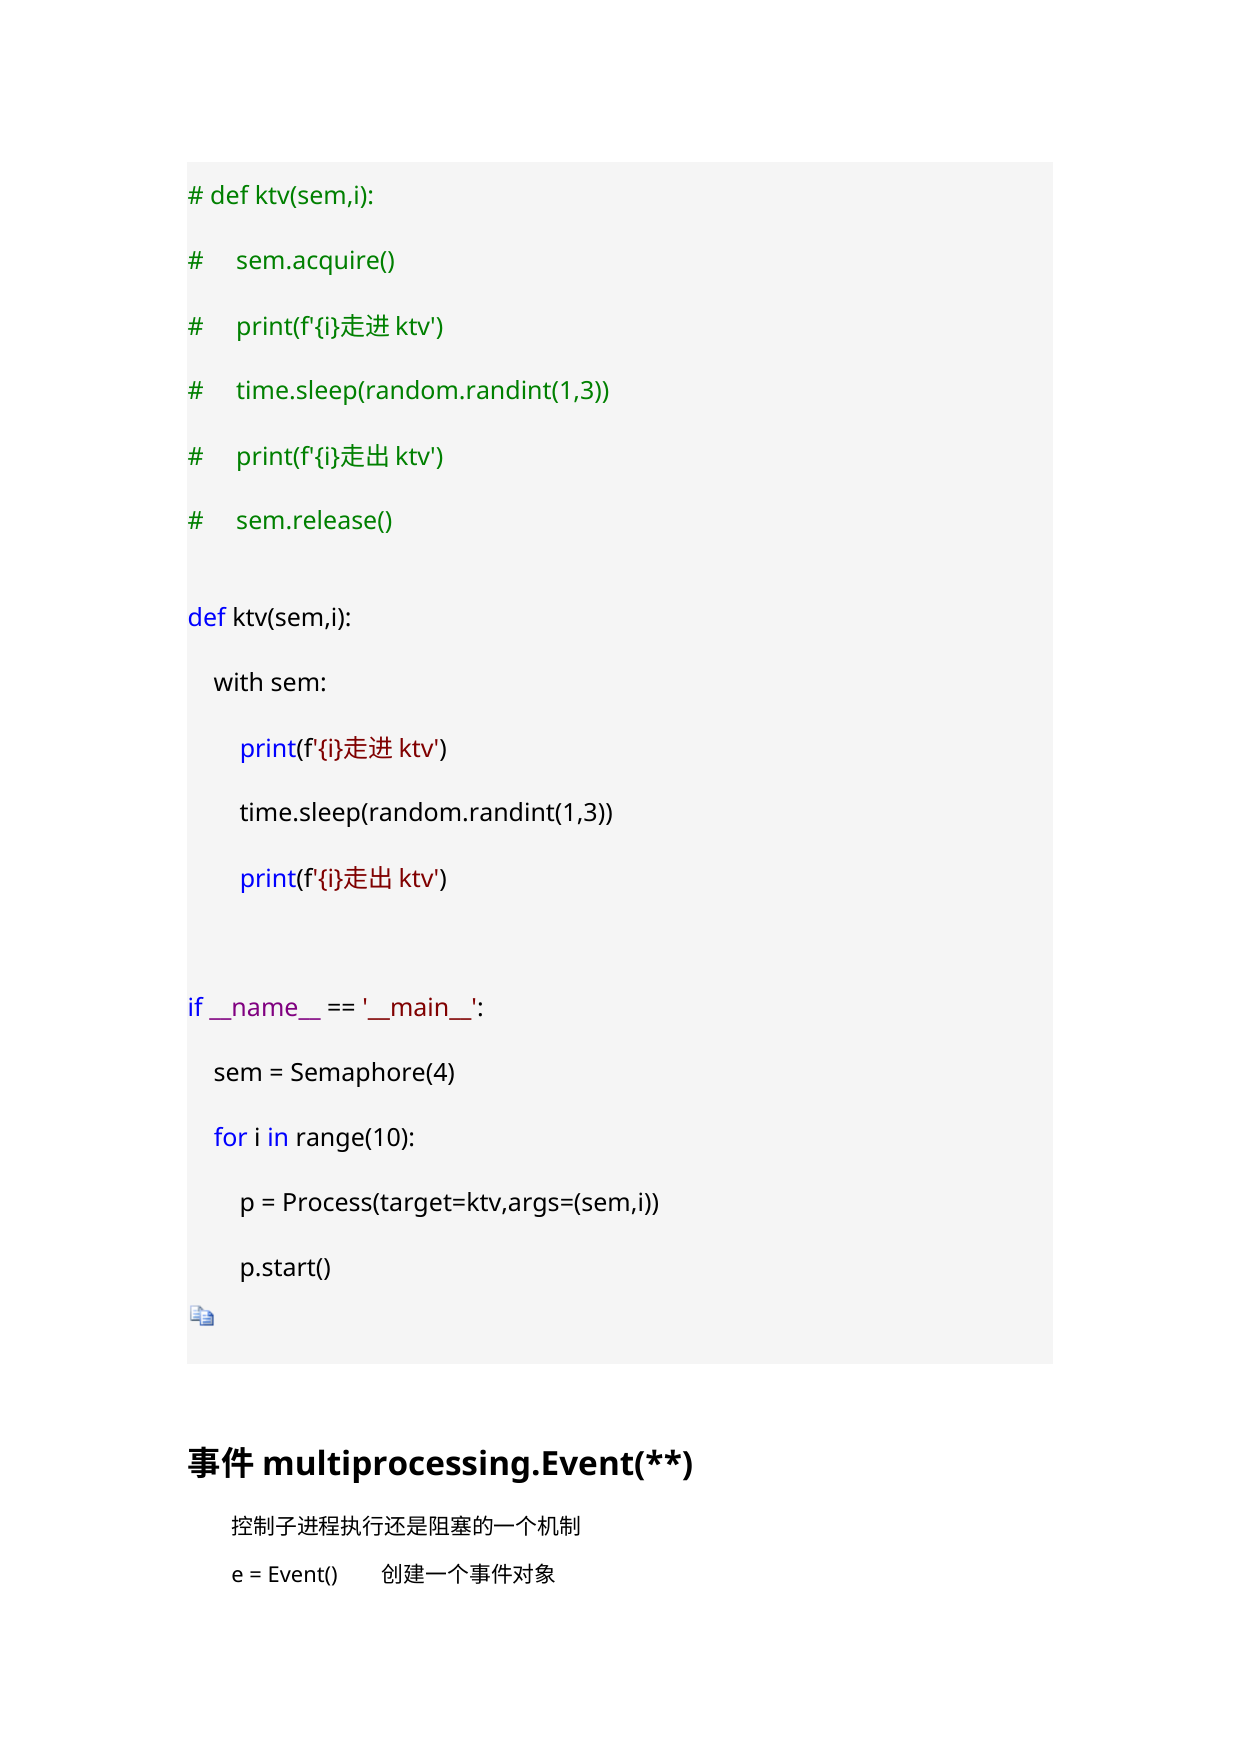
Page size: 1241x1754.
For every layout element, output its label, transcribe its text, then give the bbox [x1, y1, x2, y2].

picture [187, 1299, 219, 1331]
text for i in range(10): [187, 1104, 1053, 1169]
text # print(f'{i}走出ktv') [187, 422, 1053, 487]
text print(f'{i}走出ktv') [187, 844, 1053, 909]
text time.sleep(random.randint(1,3)) [187, 779, 1053, 844]
text e = Event() 创建一个事件对象 [187, 1557, 1053, 1589]
text p.start() [187, 1234, 1053, 1299]
text # sem.acquire() [187, 227, 1053, 292]
text # time.sleep(random.randint(1,3)) [187, 357, 1053, 422]
text 控制子进程执行还是阻塞的一个机制 [187, 1509, 1053, 1541]
text 事件 multiprocessing.Event(**) [187, 1428, 1053, 1493]
text def ktv(sem,i): [187, 584, 1053, 649]
text print(f'{i}走进ktv') [187, 714, 1053, 779]
text # def ktv(sem,i): [187, 162, 1053, 227]
text p = Process(target=ktv,args=(sem,i)) [187, 1169, 1053, 1234]
text sem = Semaphore(4) [187, 1039, 1053, 1104]
text if __name__ == '__main__': [187, 974, 1053, 1039]
text with sem: [187, 649, 1053, 714]
text # print(f'{i}走进ktv') [187, 292, 1053, 357]
text # sem.release() [187, 487, 1053, 552]
